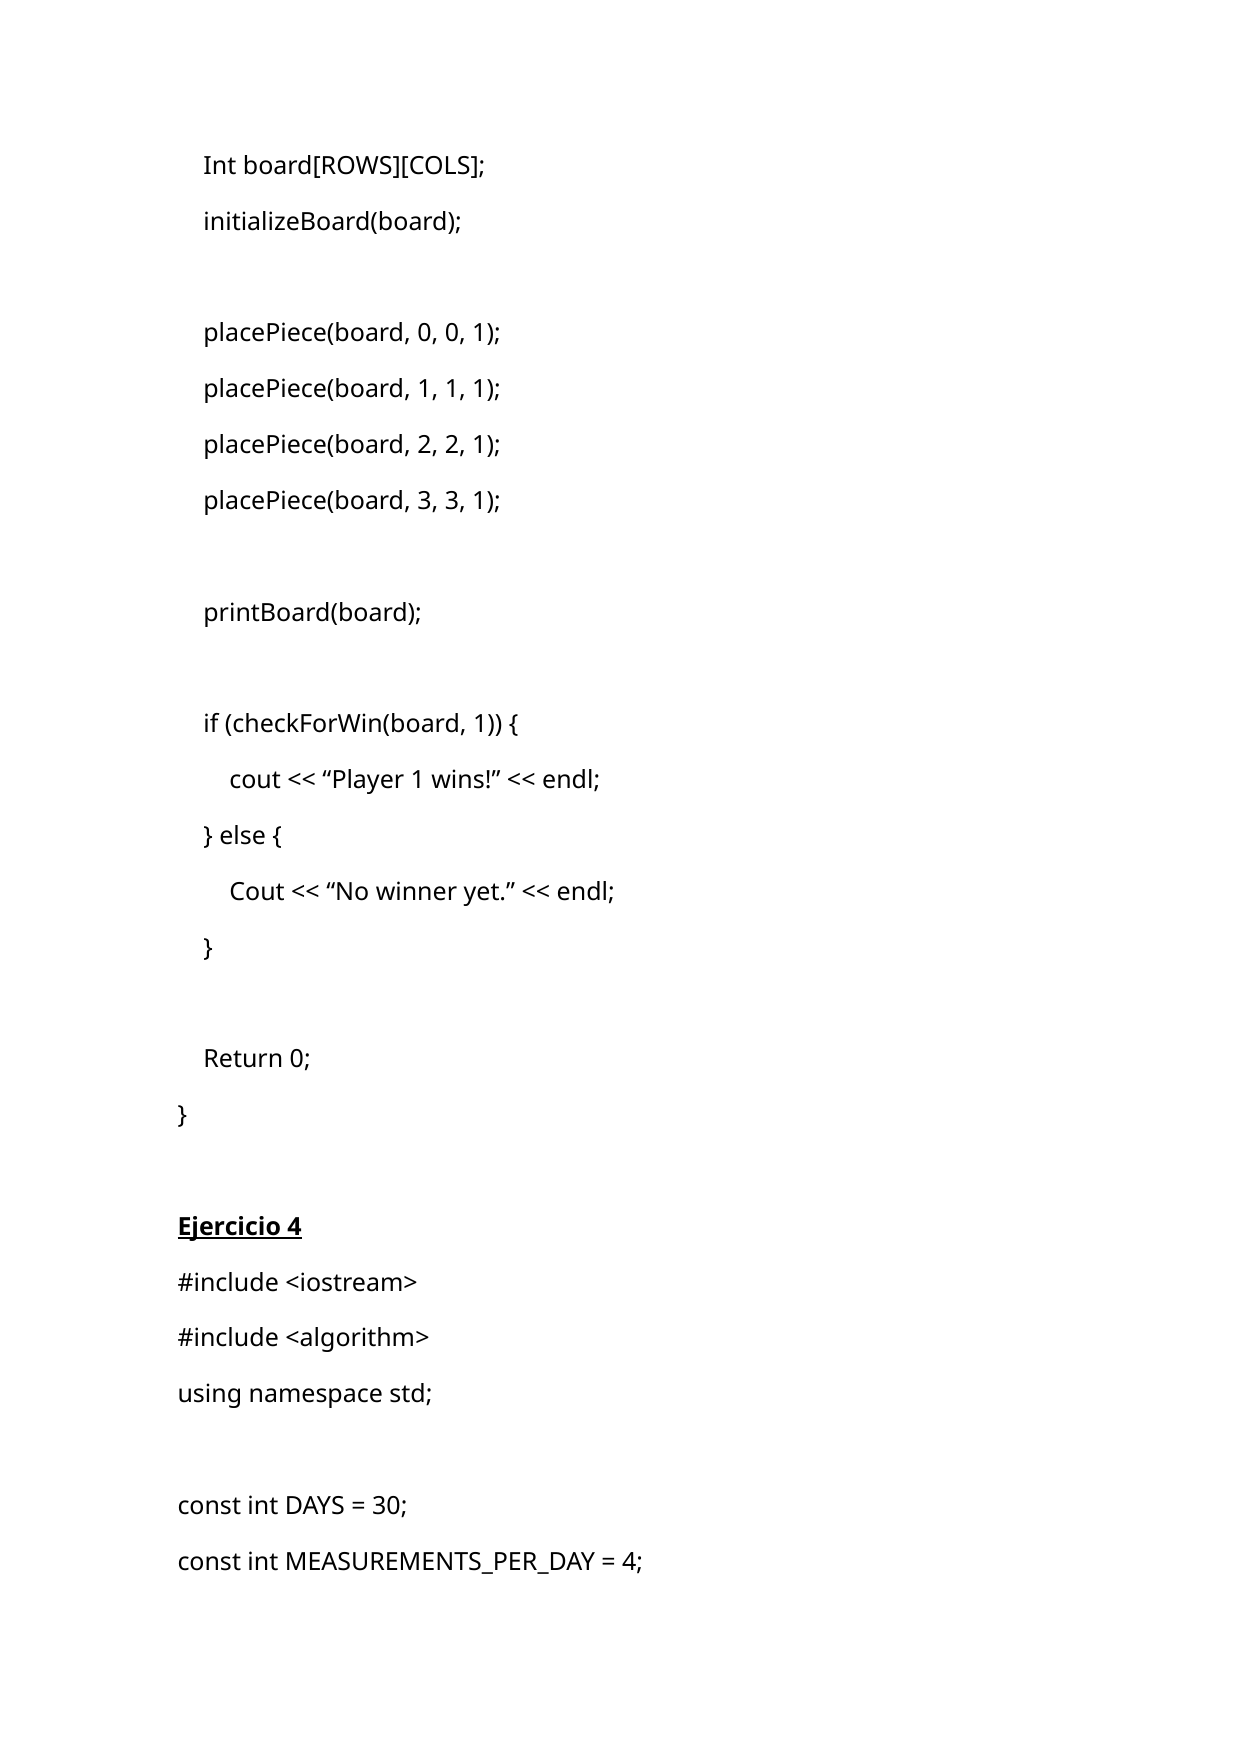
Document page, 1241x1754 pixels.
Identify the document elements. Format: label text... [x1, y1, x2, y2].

text placePiece(board, 2, 2, 1); [177, 427, 1063, 461]
text const int MEASUREMENTS_PER_DAY = 4; [177, 1543, 1063, 1577]
text const int DAYS = 30; [177, 1488, 1063, 1522]
text #include <iostream> [177, 1264, 1063, 1298]
text Return 0; [177, 1041, 1063, 1075]
text if (checkForWin(board, 1)) { [177, 706, 1063, 740]
text } [177, 929, 1063, 963]
text placePiece(board, 0, 0, 1); [177, 315, 1063, 349]
text placePiece(board, 1, 1, 1); [177, 371, 1063, 405]
text using namespace std; [177, 1376, 1063, 1410]
text Int board[ROWS][COLS]; [177, 148, 1063, 182]
text cout << “Player 1 wins!” << endl; [177, 762, 1063, 796]
text placePiece(board, 3, 3, 1); [177, 483, 1063, 517]
text Ejercicio 4 [177, 1208, 1063, 1242]
text printBoard(board); [177, 594, 1063, 628]
text } else { [177, 818, 1063, 852]
text Cout << “No winner yet.” << endl; [177, 873, 1063, 907]
text initializeBoard(board); [177, 203, 1063, 237]
text #include <algorithm> [177, 1320, 1063, 1354]
text } [177, 1097, 1063, 1131]
